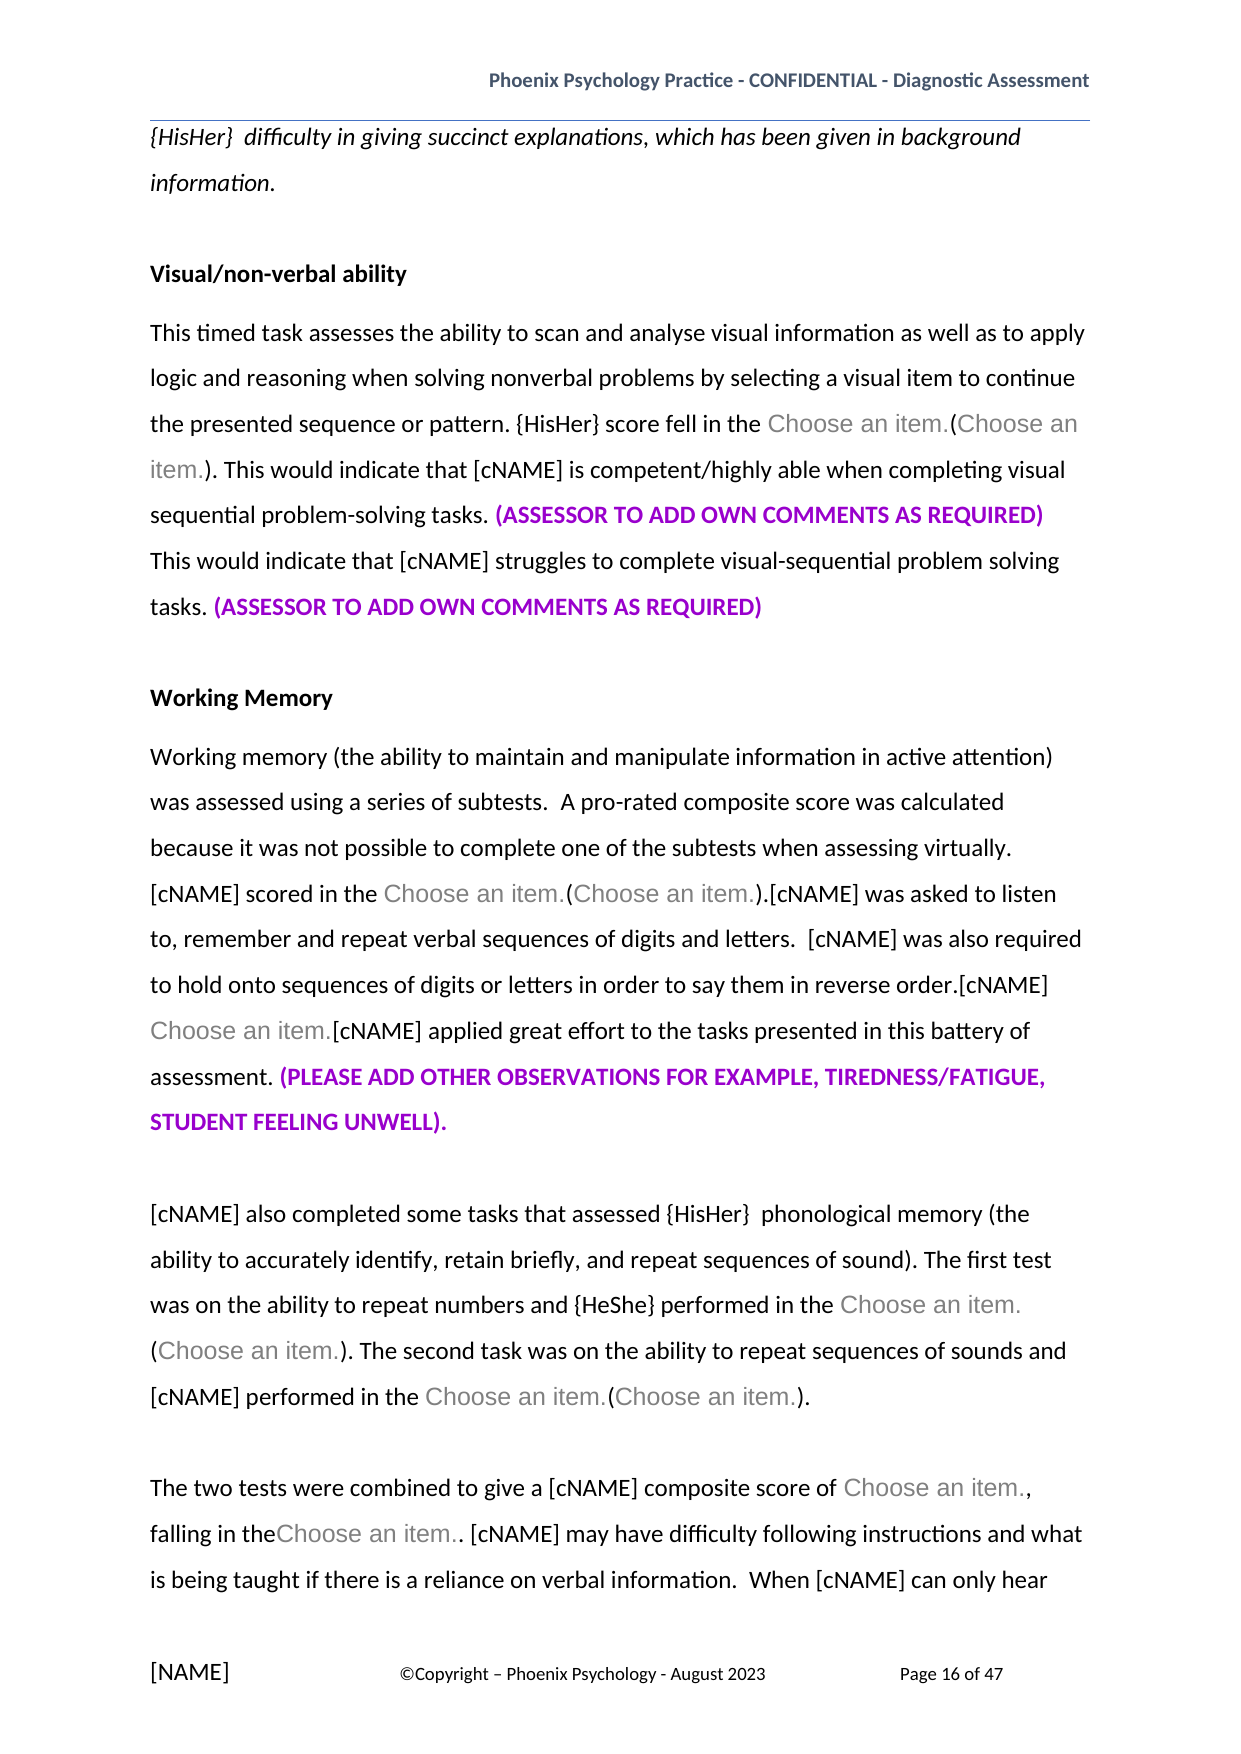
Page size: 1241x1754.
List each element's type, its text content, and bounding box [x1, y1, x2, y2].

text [150, 1472, 1090, 1594]
text This timed task assesses the ability to scan and analyse visual information as well as to apply logic and reasoning when solving nonverbal problems by selecting a visual item to continue the presented sequence or pattern. {HisHer} score fell in the (). This would indicate that [cNAME] is competent/highly able when completing visual sequential problem-solving tasks. (ASSESSOR TO ADD OWN COMMENTS AS REQUIRED) [150, 317, 1090, 530]
text This would indicate that [cNAME] struggles to complete visual-sequential problem solving tasks. (ASSESSOR TO ADD OWN COMMENTS AS REQUIRED) [150, 545, 1090, 622]
text Working memory (the ability to maintain and manipulate information in active attention) was assessed using a series of subtests. A pro-rated composite score was calculated because it was not possible to complete one of the subtests when assessing virtually. [cNAME] scored in the ().[cNAME] was asked to listen to, remember and repeat verbal sequences of digits and letters. [cNAME] was also required to hold onto sequences of digits or letters in order to say them in reverse order.[cNAME] [cNAME] applied great effort to the tasks presented in this battery of assessment. (PLEASE ADD OTHER OBSERVATIONS FOR EXAMPLE, TIREDNESS/FATIGUE, STUDENT FEELING UNWELL). [150, 741, 1090, 1137]
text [150, 121, 1090, 197]
subtitle Working Memory [150, 682, 1090, 713]
text [cNAME] also completed some tasks that assessed {HisHer} phonological memory (the ability to accurately identify, retain briefly, and repeat sequences of sound). The first test was on the ability to repeat numbers and {HeShe} performed in the (). The second task was on the ability to repeat sequences of sounds and [cNAME] performed in the (). [150, 1198, 1090, 1411]
subtitle Visual/non-verbal ability [150, 258, 1090, 289]
